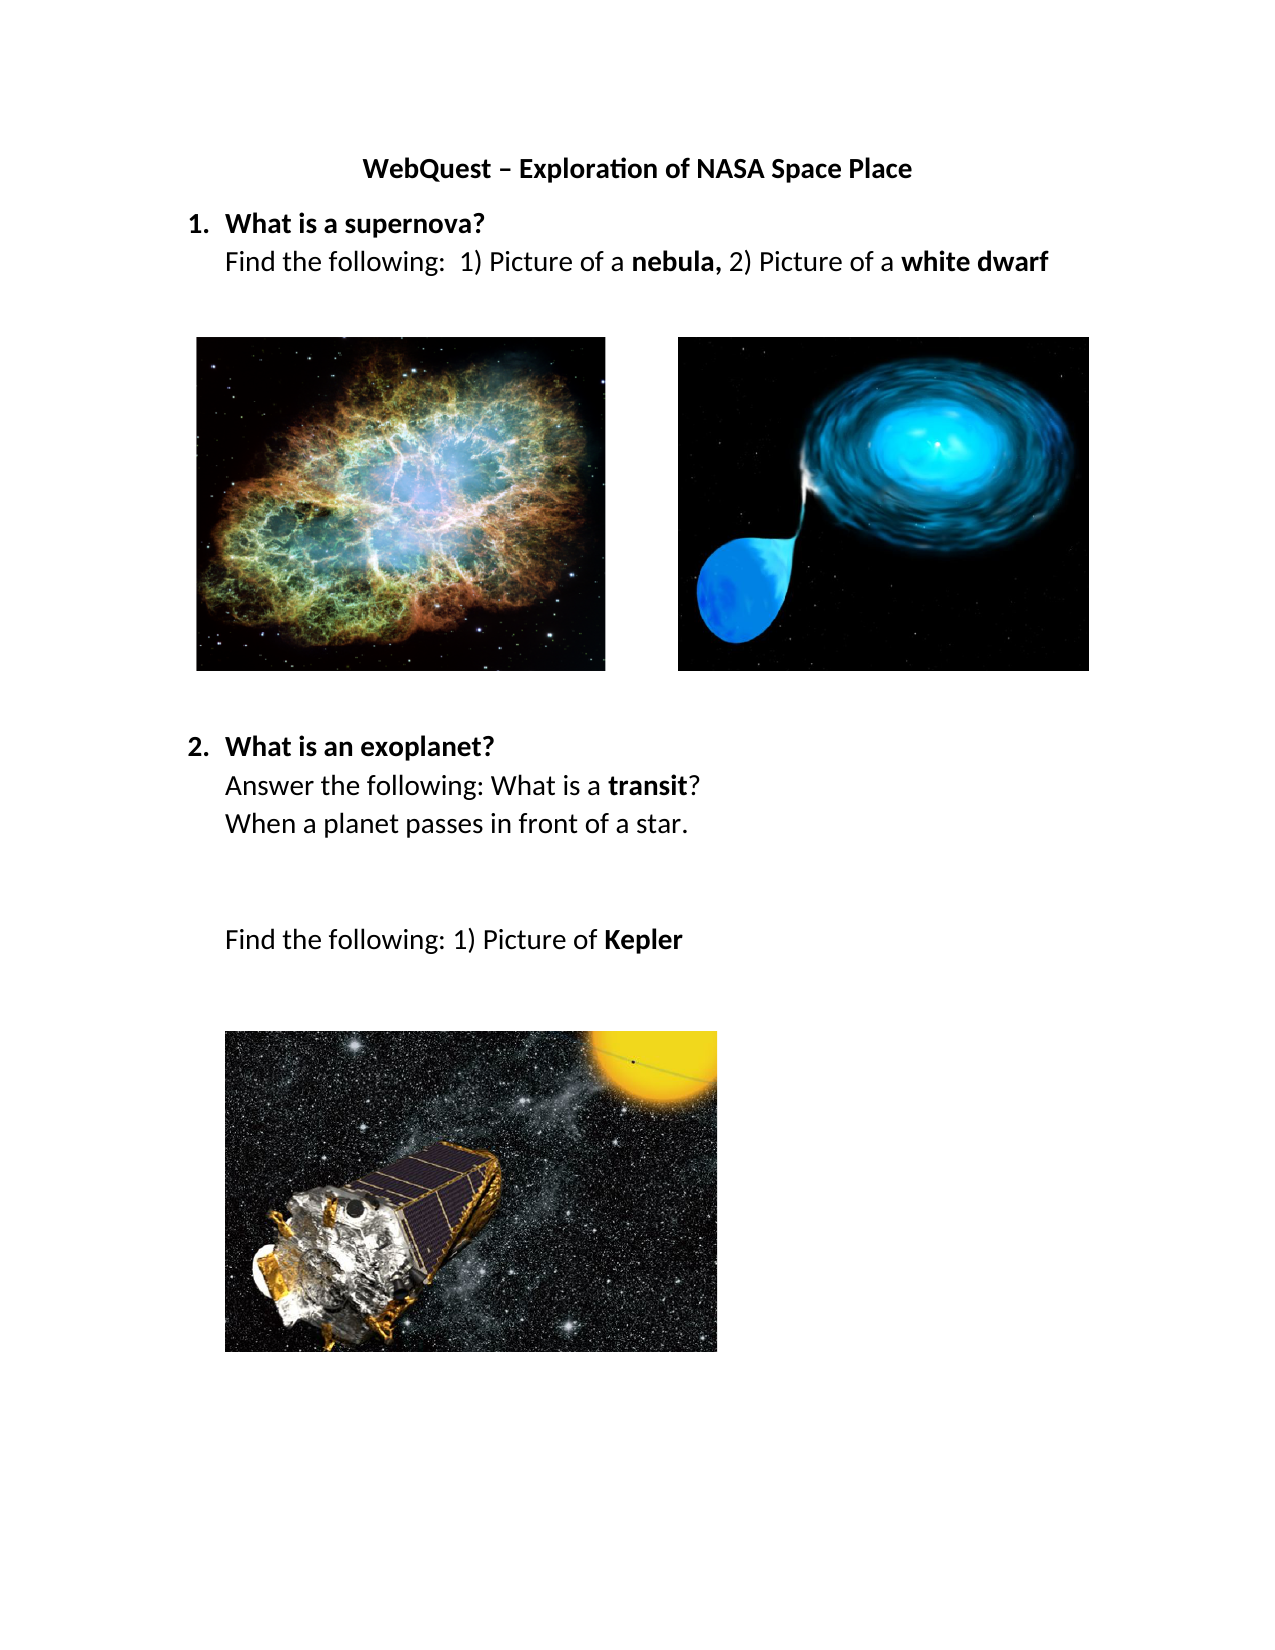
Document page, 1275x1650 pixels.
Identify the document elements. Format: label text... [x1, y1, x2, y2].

picture [196, 337, 606, 671]
list Find the following: 1) Picture of Kepler [225, 921, 1125, 956]
picture [225, 1031, 718, 1352]
picture [678, 337, 1089, 671]
list Answer the following: What is a transit? [225, 767, 1125, 803]
list Find the following: 1) Picture of a nebula, 2) Picture of a white dwarf [225, 243, 1125, 279]
text WebQuest – Exploration of NASA Space Place [150, 150, 1125, 186]
list When a planet passes in front of a star. [225, 805, 1125, 841]
list What is an exoplanet? [187, 728, 1125, 764]
list What is a supernova? [187, 205, 1125, 241]
